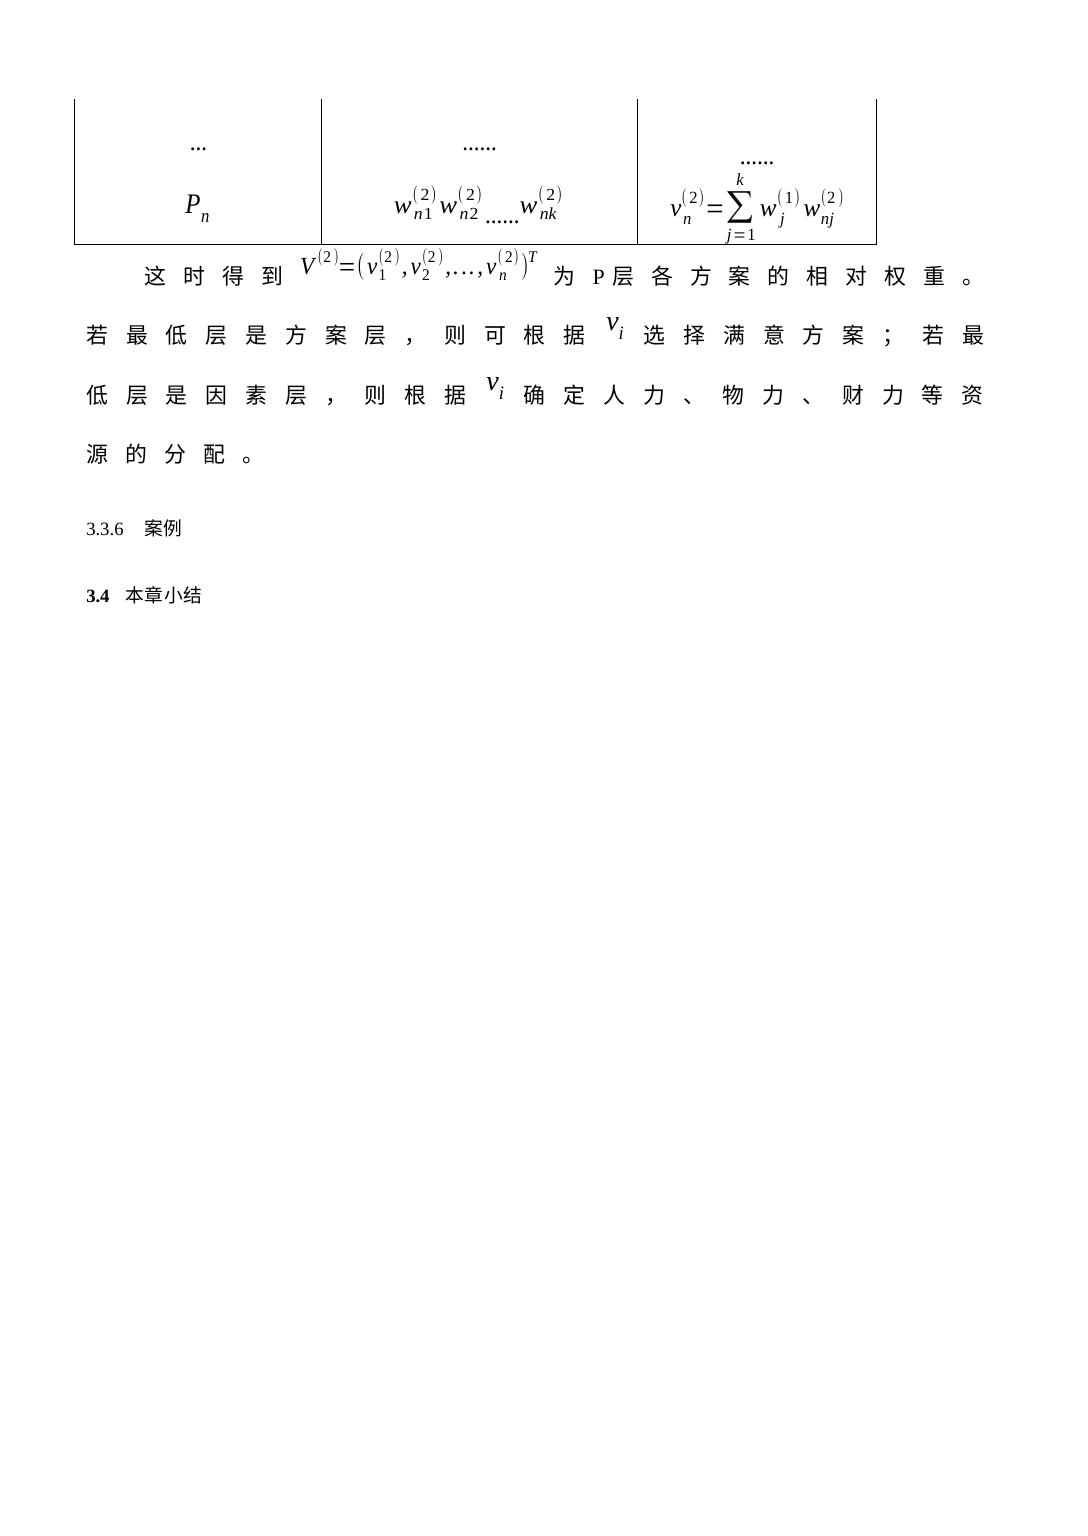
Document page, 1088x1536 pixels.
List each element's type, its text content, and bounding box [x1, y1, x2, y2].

table_cell …… [322, 171, 637, 244]
table_cell …… [638, 99, 876, 171]
table_cell [638, 171, 876, 244]
table_cell …… [322, 99, 637, 171]
text 这时得到为P层各方案的相对权重。若最低层是方案层，则可根据选择满意方案；若最低层是因素层，则根据确定人力、物力、财力等资源的分配。 [86, 245, 1001, 483]
subtitle 本章小结 [86, 579, 1001, 609]
table_cell … [75, 99, 321, 171]
table_cell [75, 171, 321, 244]
subtitle 案例 [86, 512, 1001, 542]
